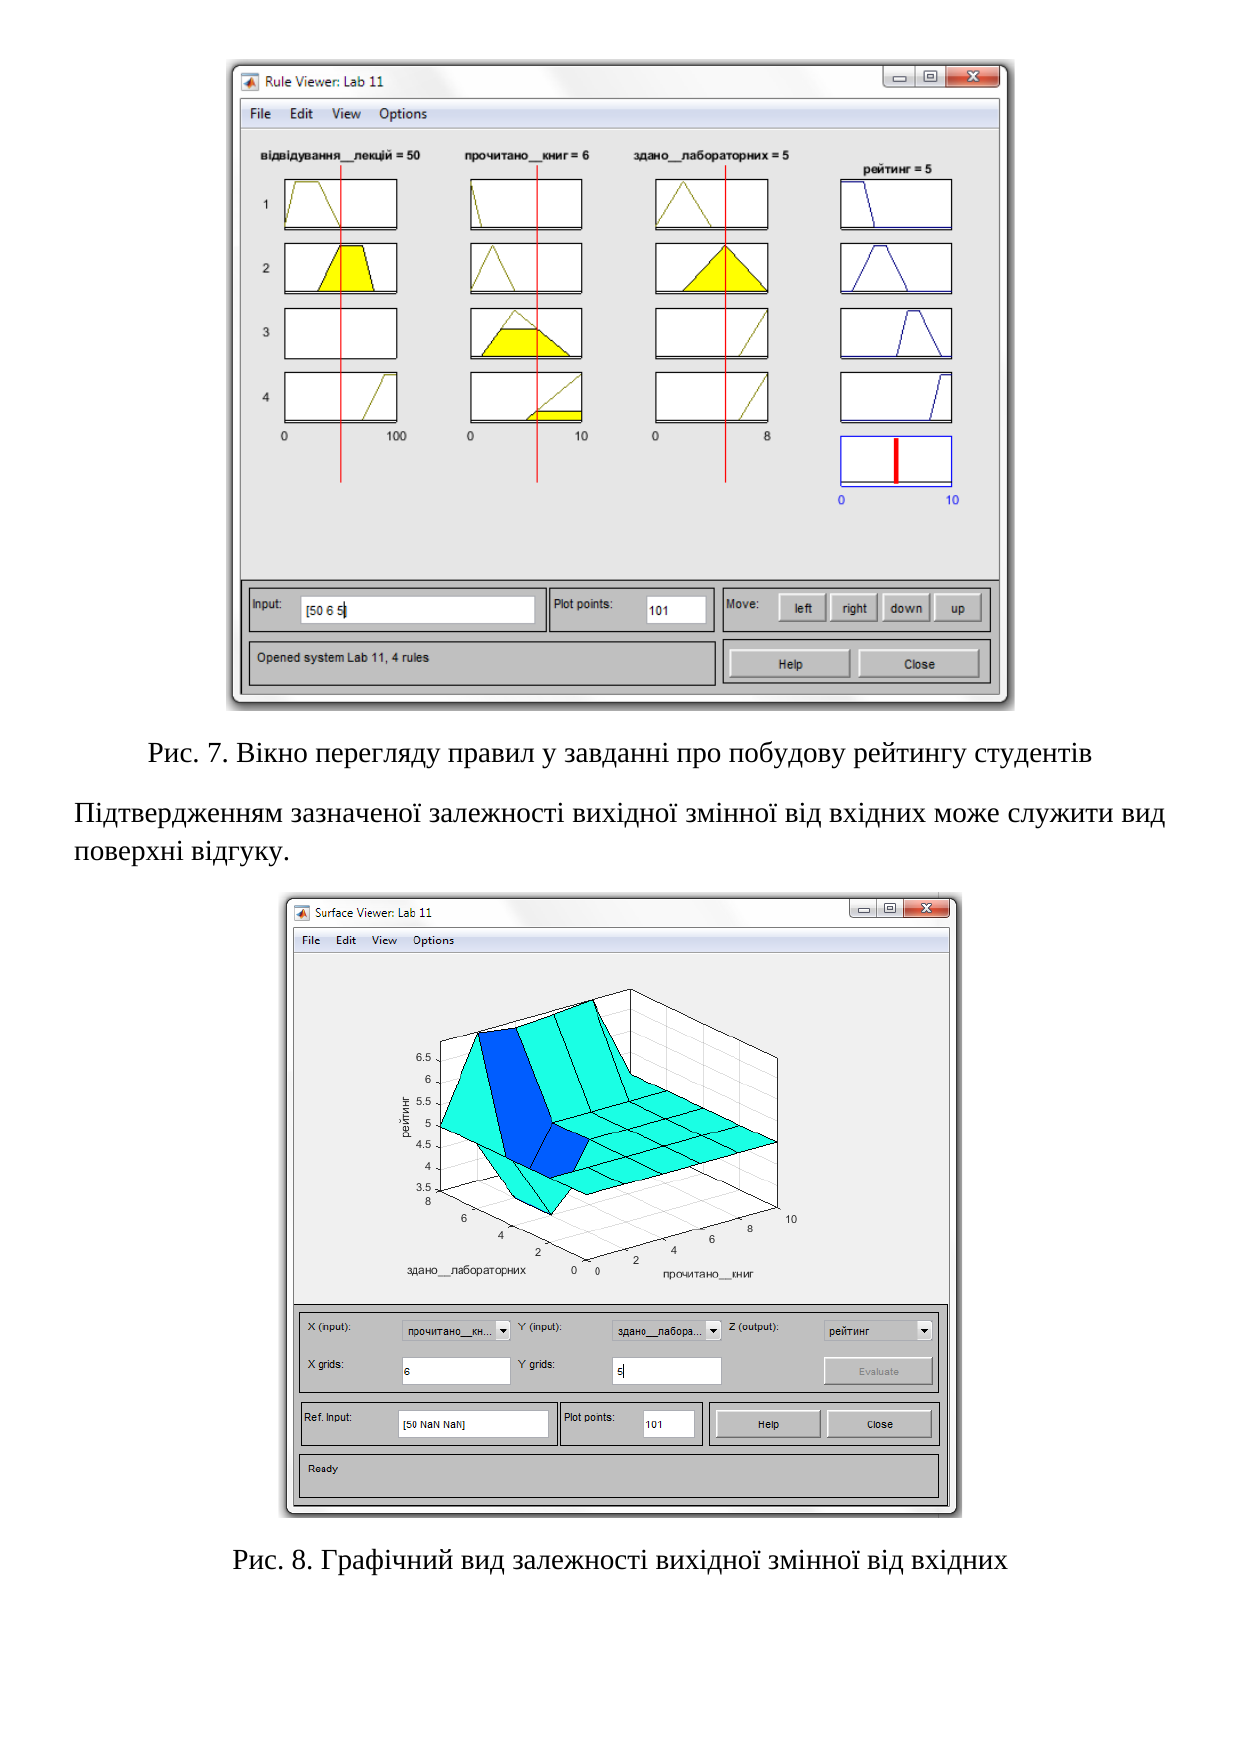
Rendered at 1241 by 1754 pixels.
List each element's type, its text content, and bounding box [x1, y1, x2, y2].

picture [278, 892, 963, 1518]
text Рис. 7. Вікно перегляду правил у завданні про побудову рейтингу студентів [74, 736, 1167, 769]
text Рис. 8. Графічний вид залежності вихідної змінної від вхідних [74, 1542, 1167, 1576]
picture [226, 59, 1015, 711]
text Підтвердженням зазначеної залежності вихідної змінної від вхідних може служити вид поверхні відгуку. [74, 795, 1167, 867]
